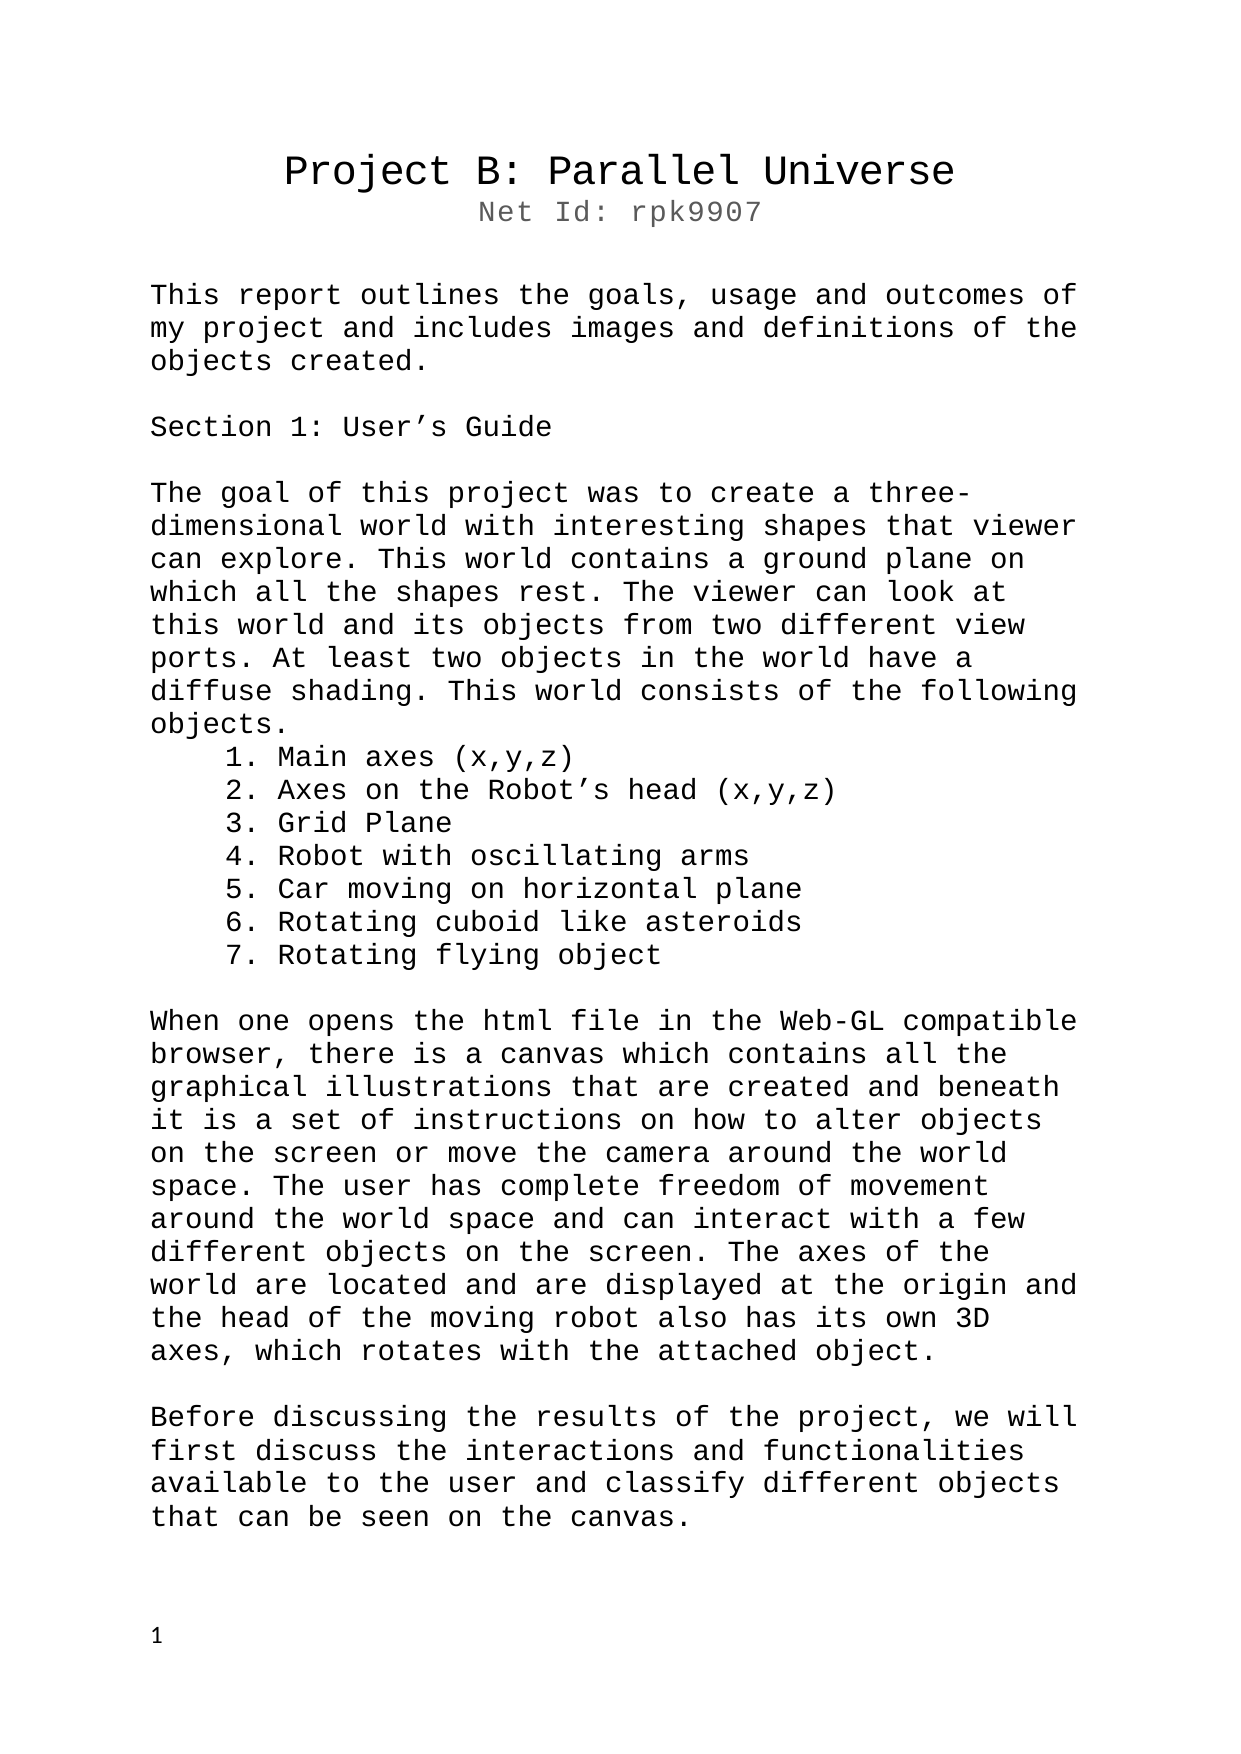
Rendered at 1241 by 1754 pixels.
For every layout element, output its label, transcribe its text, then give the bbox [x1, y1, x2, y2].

text The goal of this project was to create a three-dimensional world with interesting shapes that viewer can explore. This world contains a ground plane on which all the shapes rest. The viewer can look at this world and its objects from two different view ports. At least two objects in the world have a diffuse shading. This world consists of the following objects. [150, 478, 1090, 742]
text When one opens the html file in the Web-GL compatible browser, there is a canvas which contains all the graphical illustrations that are created and beneath it is a set of instructions on how to alter objects on the screen or move the camera around the world space. The user has complete freedom of movement around the world space and can interact with a few different objects on the screen. The axes of the world are located and are displayed at the origin and the head of the moving robot also has its own 3D axes, which rotates with the attached object. [150, 1006, 1090, 1369]
text This report outlines the goals, usage and outcomes of my project and includes images and definitions of the objects created. [150, 280, 1090, 379]
title Project B: Parallel Universe [150, 150, 1090, 197]
text 1. Main axes (x,y,z) [150, 742, 1090, 775]
text Section 1: User’s Guide [150, 412, 1090, 445]
text 6. Rotating cuboid like asteroids [150, 907, 1090, 940]
text 7. Rotating flying object [150, 940, 1090, 973]
text 3. Grid Plane [150, 808, 1090, 841]
subtitle Net Id: rpk9907 [150, 197, 1090, 230]
text 5. Car moving on horizontal plane [150, 874, 1090, 907]
text 4. Robot with oscillating arms [150, 841, 1090, 874]
text 2. Axes on the Robot’s head (x,y,z) [150, 775, 1090, 808]
text Before discussing the results of the project, we will first discuss the interactions and functionalities available to the user and classify different objects that can be seen on the canvas. [150, 1403, 1090, 1535]
